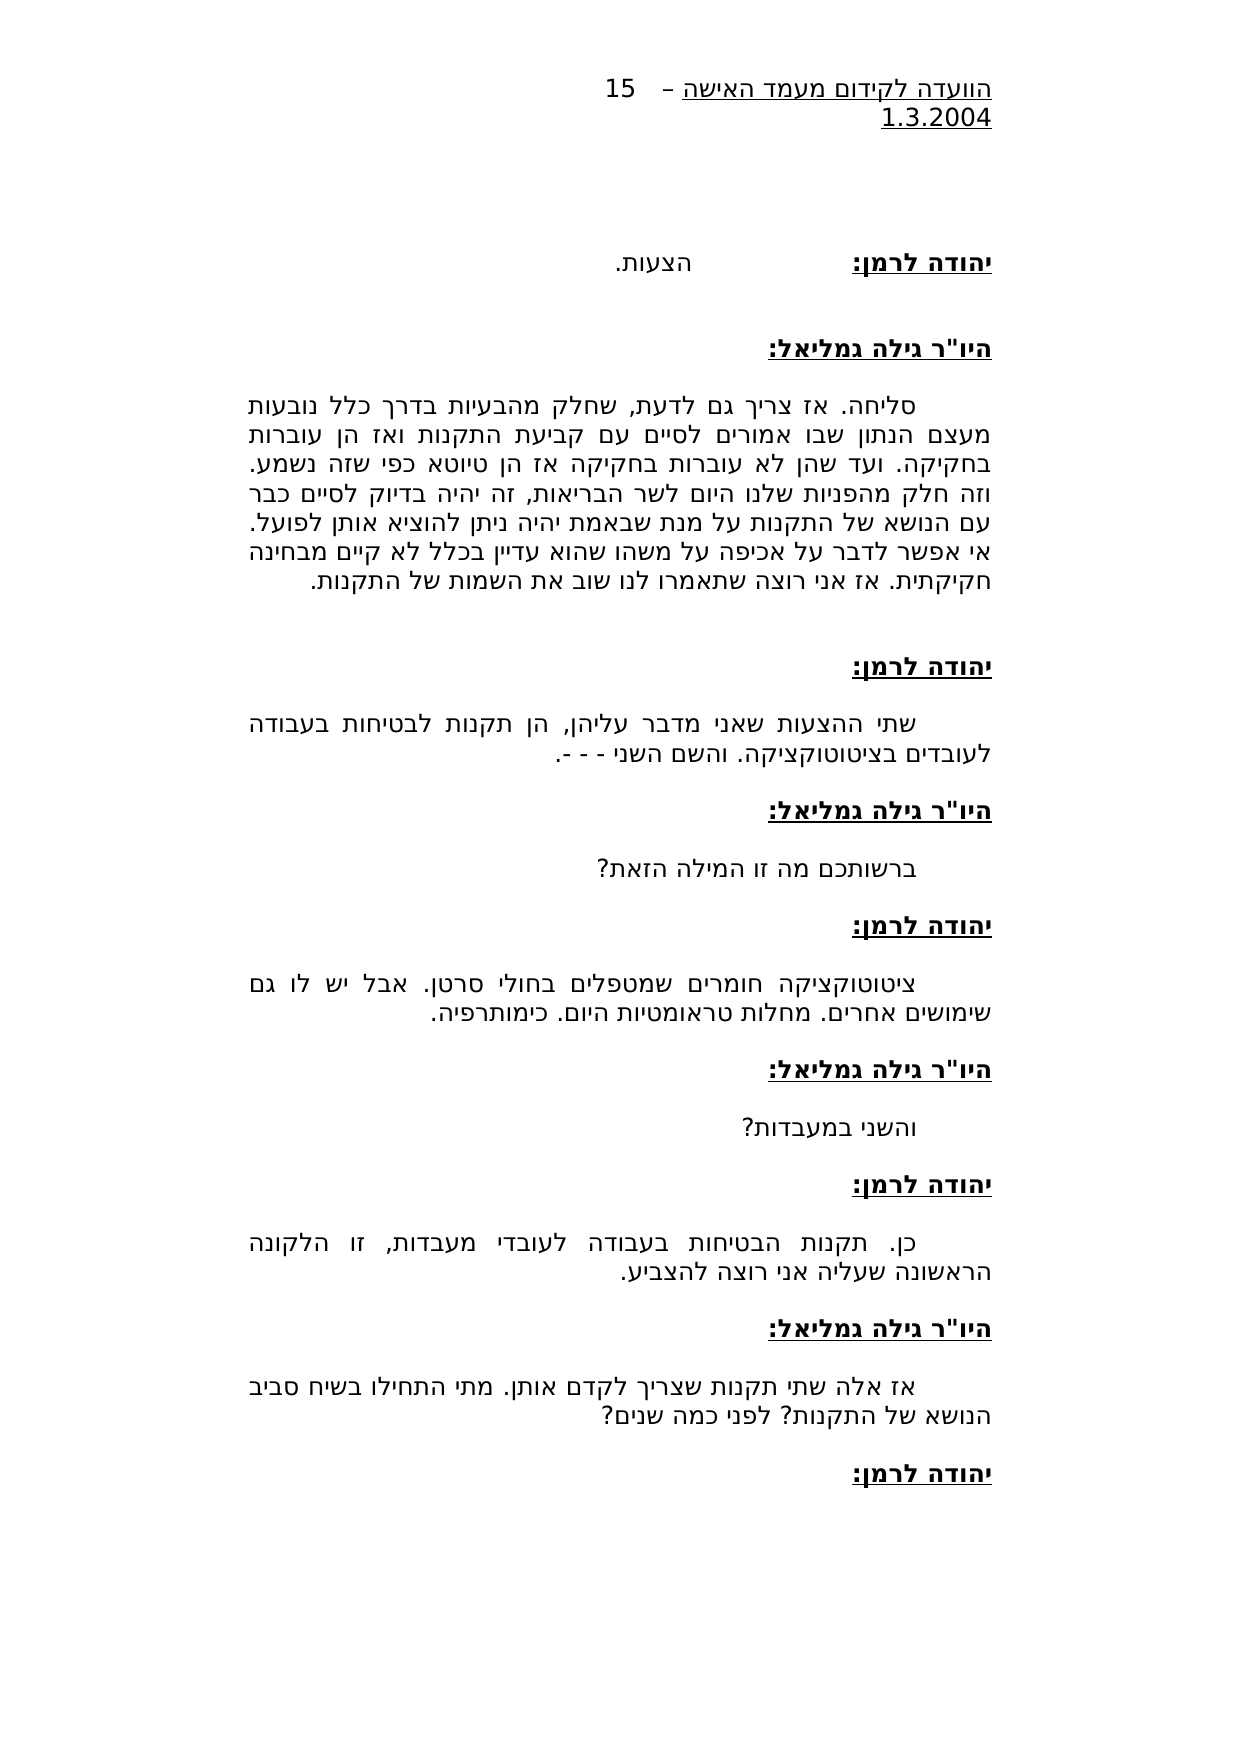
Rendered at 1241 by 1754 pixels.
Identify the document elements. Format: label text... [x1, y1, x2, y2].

text היו"ר גילה גמליאל: [248, 334, 992, 363]
text כן. תקנות הבטיחות בעבודה לעובדי מעבדות, זו הלקונה הראשונה שעליה אני רוצה להצביע. [248, 1228, 992, 1286]
text שתי ההצעות שאני מדבר עליהן, הן תקנות לבטיחות בעבודה לעובדים בציטוטוקציקה. והשם השני - - -. [248, 710, 992, 768]
text ברשותכם מה זו המילה הזאת? [248, 854, 992, 883]
text היו"ר גילה גמליאל: [248, 1056, 992, 1085]
text יהודה לרמן: [248, 911, 992, 941]
text היו"ר גילה גמליאל: [248, 796, 992, 826]
text יהודה לרמן: [248, 1459, 992, 1488]
text יהודה לרמן: [248, 652, 992, 681]
text יהודה לרמן: [248, 1171, 992, 1200]
text והשני במעבדות? [248, 1113, 992, 1142]
text היו"ר גילה גמליאל: [248, 1315, 992, 1344]
text סליחה. אז צריך גם לדעת, שחלק מהבעיות בדרך כלל נובעות מעצם הנתון שבו אמורים לסיים עם קביעת התקנות ואז הן עוברות בחקיקה. ועד שהן לא עוברות בחקיקה אז הן טיוטא כפי שזה נשמע. וזה חלק מהפניות שלנו היום לשר הבריאות, זה יהיה בדיוק לסיים כבר עם הנושא של התקנות על מנת שבאמת יהיה ניתן להוציא אותן לפועל. אי אפשר לדבר על אכיפה על משהו שהוא עדיין בכלל לא קיים מבחינה חקיקתית. אז אני רוצה שתאמרו לנו שוב את השמות של התקנות. [248, 391, 992, 596]
text ציטוטוקציקה חומרים שמטפלים בחולי סרטן. אבל יש לו גם שימושים אחרים. מחלות טראומטיות היום. כימותרפיה. [248, 969, 992, 1027]
text יהודה לרמן: הצעות. [248, 248, 992, 277]
text אז אלה שתי תקנות שצריך לקדם אותן. מתי התחילו בשיח סביב הנושא של התקנות? לפני כמה שנים? [248, 1372, 992, 1431]
